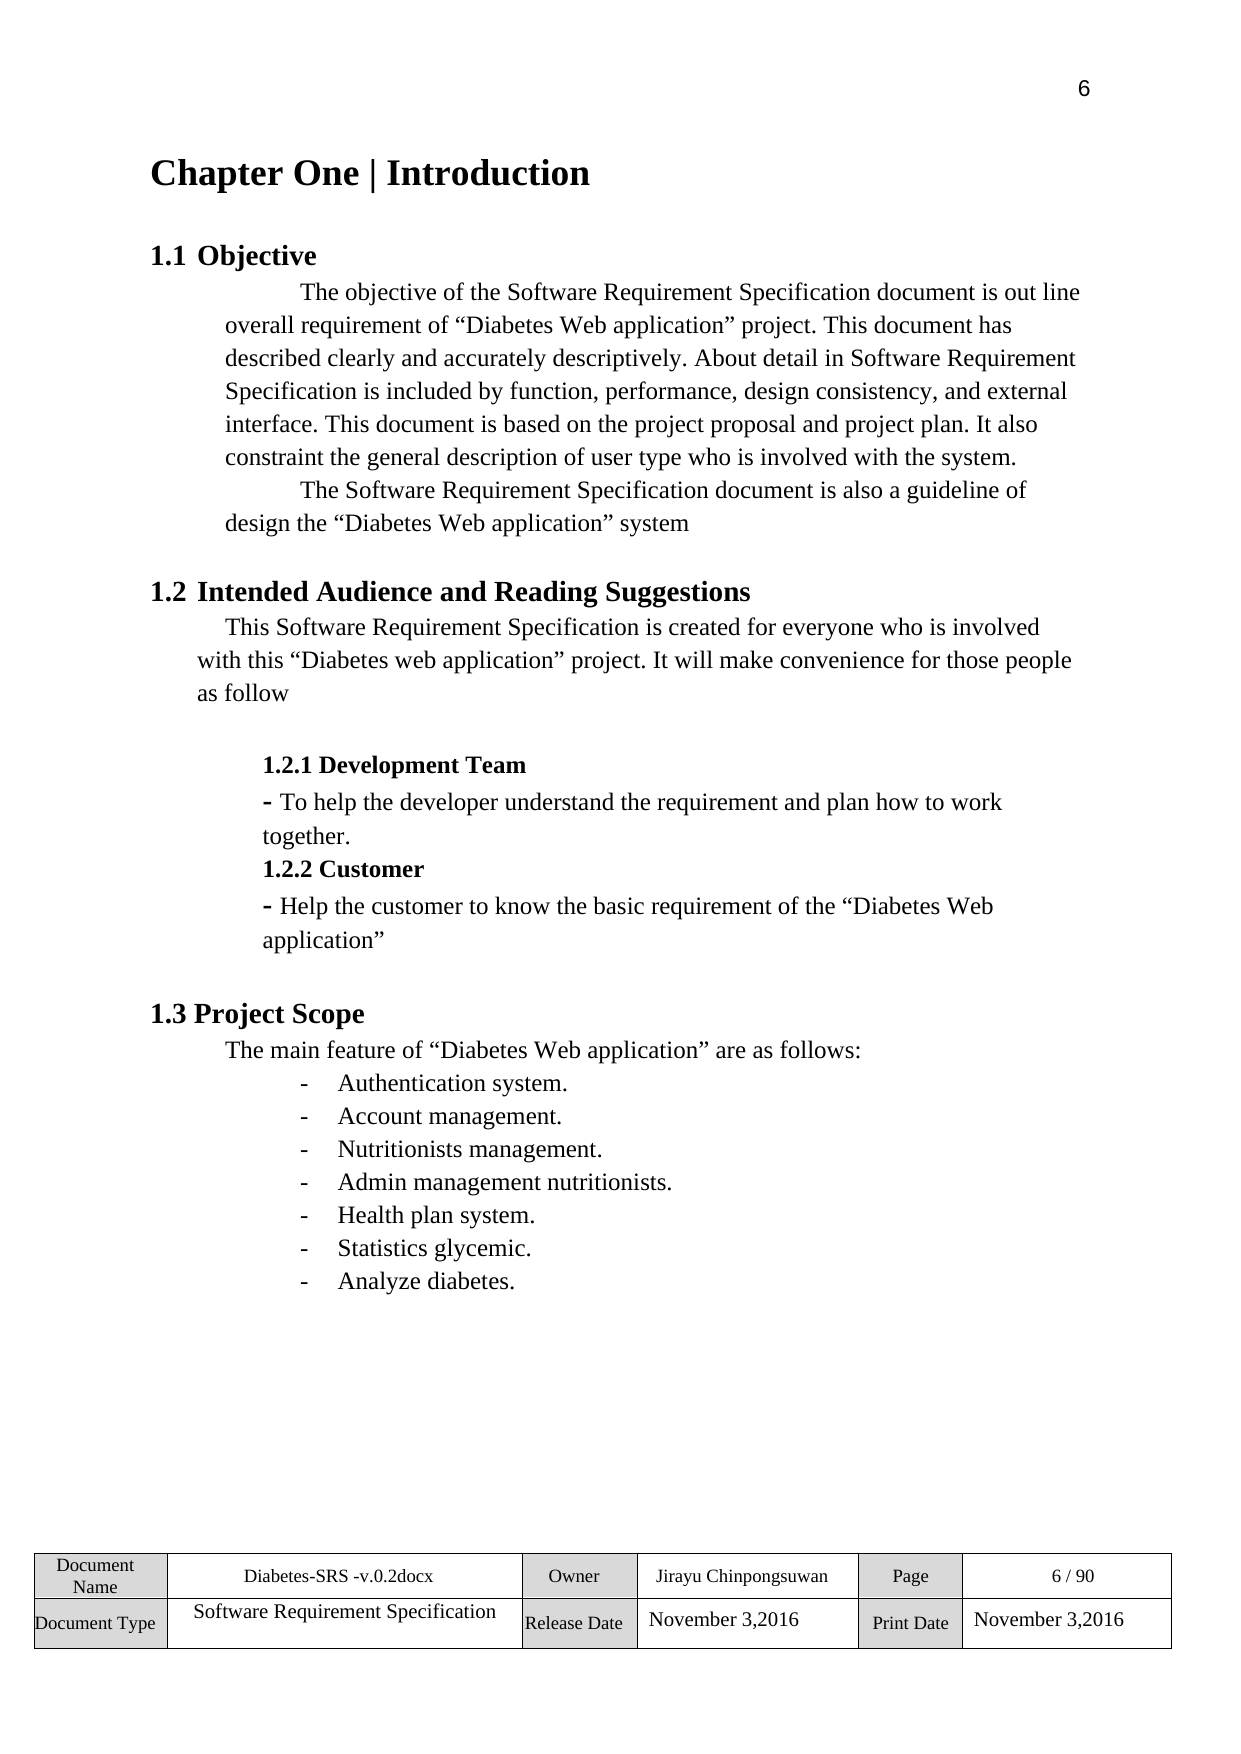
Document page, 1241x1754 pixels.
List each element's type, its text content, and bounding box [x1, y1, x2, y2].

list 1.2.1 Development Team [262, 750, 1090, 779]
list Intended Audience and Reading Suggestions [150, 574, 1090, 607]
list Statistics glycemic. [300, 1233, 1090, 1262]
list 1.2.2 Customer [262, 854, 1090, 883]
list Objective [150, 238, 1090, 272]
text 1.3 Project Scope [150, 996, 1090, 1030]
text The main feature of “Diabetes Web application” are as follows: [150, 1035, 1090, 1063]
list Authentication system. [300, 1068, 1090, 1097]
list This Software Requirement Specification is created for everyone who is involved with this “Diabetes web application” project. It will make convenience for those people as follow [197, 612, 1090, 707]
list - Help the customer to know the basic requirement of the “Diabetes Web application” [262, 887, 1090, 953]
list The Software Requirement Specification document is also a guideline of design the “Diabetes Web application” system [225, 475, 1090, 537]
text Chapter One | Introduction [150, 150, 1090, 193]
list - To help the developer understand the requirement and plan how to work together. [262, 783, 1090, 849]
list Account management. [300, 1101, 1090, 1130]
list The objective of the Software Requirement Specification document is out line overall requirement of “Diabetes Web application” project. This document has described clearly and accurately descriptively. About detail in Software Requirement Specification is included by function, performance, design consistency, and external interface. This document is based on the project proposal and project plan. It also constraint the general description of user type who is involved with the system. [225, 277, 1090, 471]
list Analyze diabetes. [300, 1266, 1090, 1295]
list Nutritionists management. [300, 1134, 1090, 1163]
list Admin management nutritionists. [300, 1167, 1090, 1196]
list Health plan system. [300, 1200, 1090, 1229]
